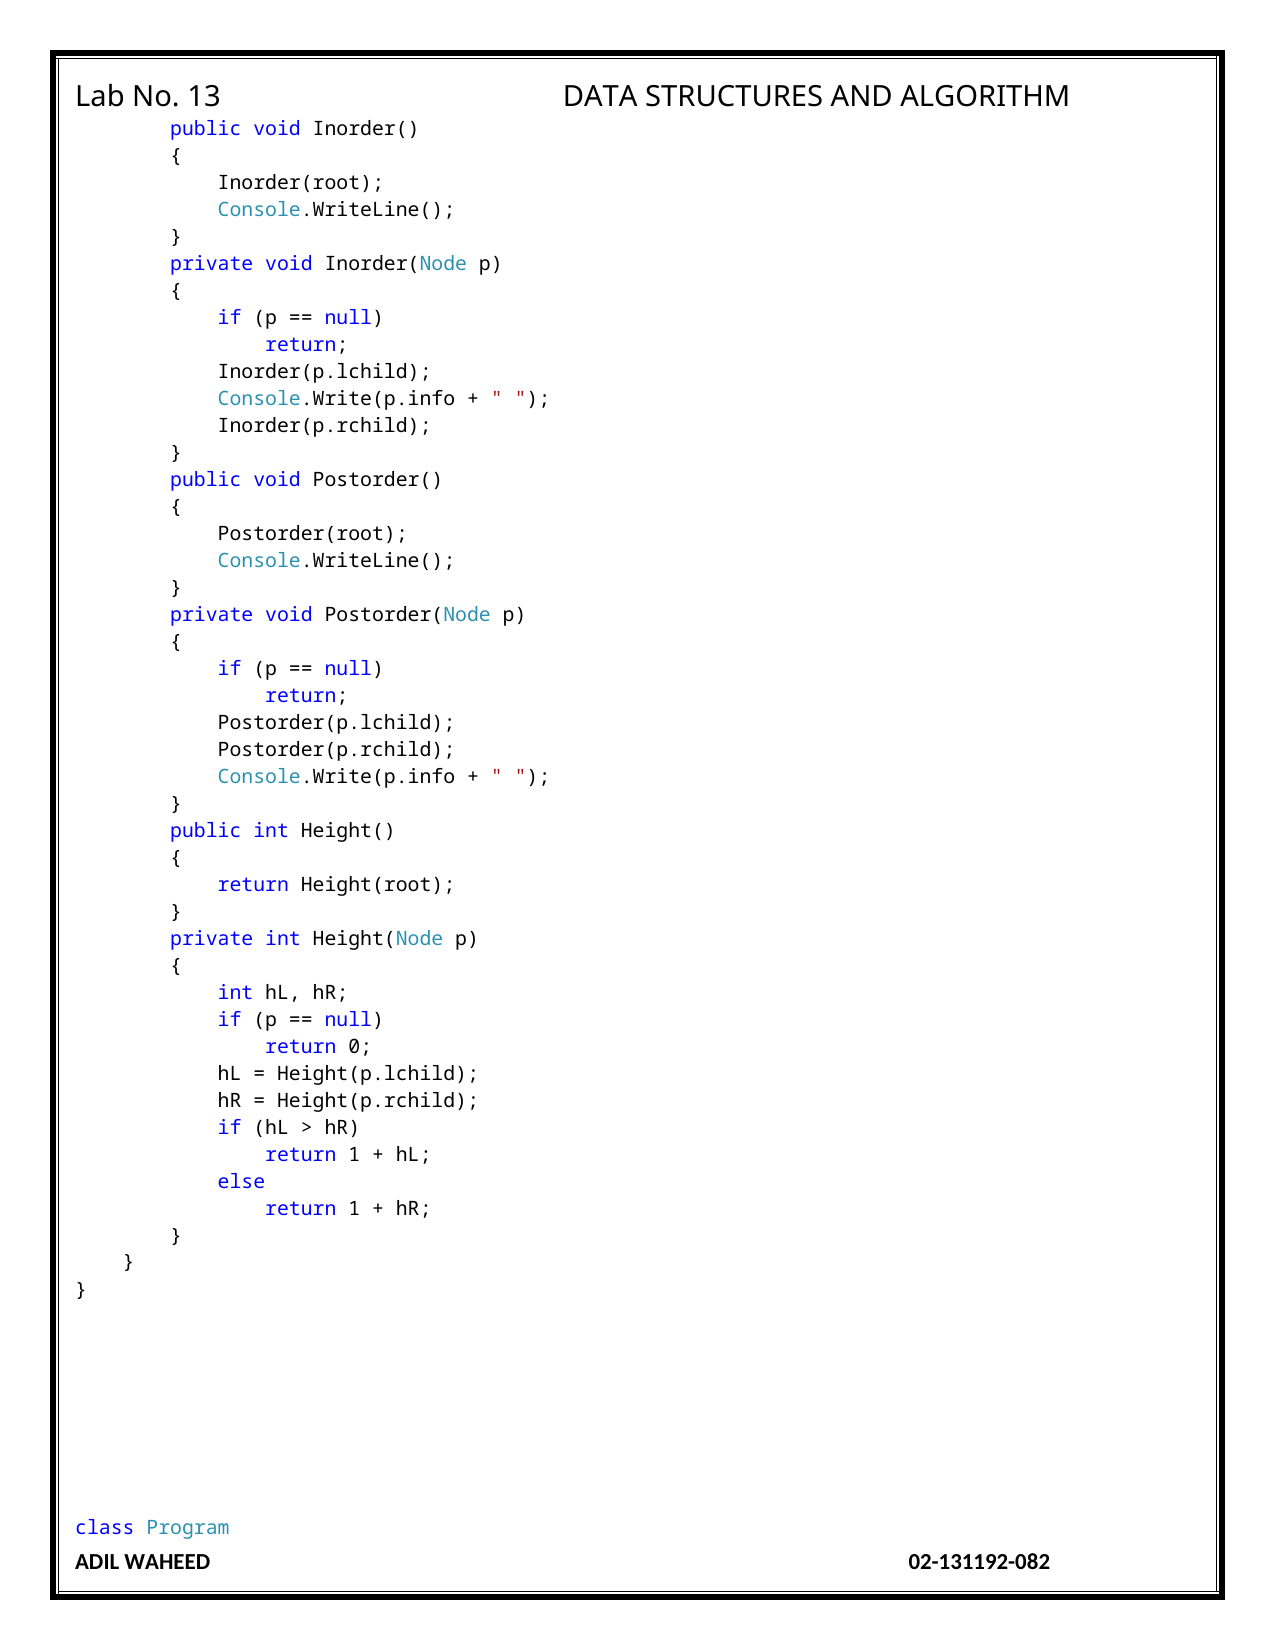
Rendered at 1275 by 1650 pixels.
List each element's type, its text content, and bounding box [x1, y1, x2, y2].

text return Height(root); [75, 870, 1200, 897]
text class Program [75, 1513, 1200, 1540]
text { [75, 277, 1200, 303]
text if (p == null) [75, 654, 1200, 681]
text } [75, 1248, 1200, 1275]
text Console.WriteLine(); [75, 546, 1200, 573]
text private void Postorder(Node p) [75, 600, 1200, 627]
text public void Inorder() [75, 115, 1200, 142]
text private void Inorder(Node p) [75, 249, 1200, 277]
text } [75, 1221, 1200, 1248]
text if (hL > hR) [75, 1113, 1200, 1140]
text return 0; [75, 1032, 1200, 1059]
text } [75, 789, 1200, 816]
text Console.WriteLine(); [75, 196, 1200, 223]
text return; [75, 681, 1200, 708]
text if (p == null) [75, 303, 1200, 331]
text public int Height() [75, 816, 1200, 843]
text Console.Write(p.info + " "); [75, 762, 1200, 789]
text } [75, 438, 1200, 465]
text Inorder(p.rchild); [75, 411, 1200, 438]
text else [75, 1167, 1200, 1194]
text Console.Write(p.info + " "); [75, 384, 1200, 411]
text } [75, 573, 1200, 600]
text hR = Height(p.rchild); [75, 1086, 1200, 1113]
text Inorder(root); [75, 169, 1200, 196]
text return 1 + hR; [75, 1194, 1200, 1221]
text Postorder(p.rchild); [75, 735, 1200, 762]
text hL = Height(p.lchild); [75, 1059, 1200, 1086]
text { [75, 142, 1200, 169]
text } [75, 223, 1200, 249]
text public void Postorder() [75, 465, 1200, 492]
text { [75, 951, 1200, 978]
text { [75, 492, 1200, 519]
text } [75, 897, 1200, 924]
text if (p == null) [75, 1005, 1200, 1032]
text Inorder(p.lchild); [75, 357, 1200, 384]
text return; [75, 331, 1200, 357]
text int hL, hR; [75, 978, 1200, 1005]
text private int Height(Node p) [75, 924, 1200, 951]
text Postorder(root); [75, 519, 1200, 546]
text return 1 + hL; [75, 1140, 1200, 1167]
text { [75, 843, 1200, 870]
text } [75, 1275, 1200, 1302]
text { [75, 627, 1200, 654]
text Postorder(p.lchild); [75, 708, 1200, 735]
